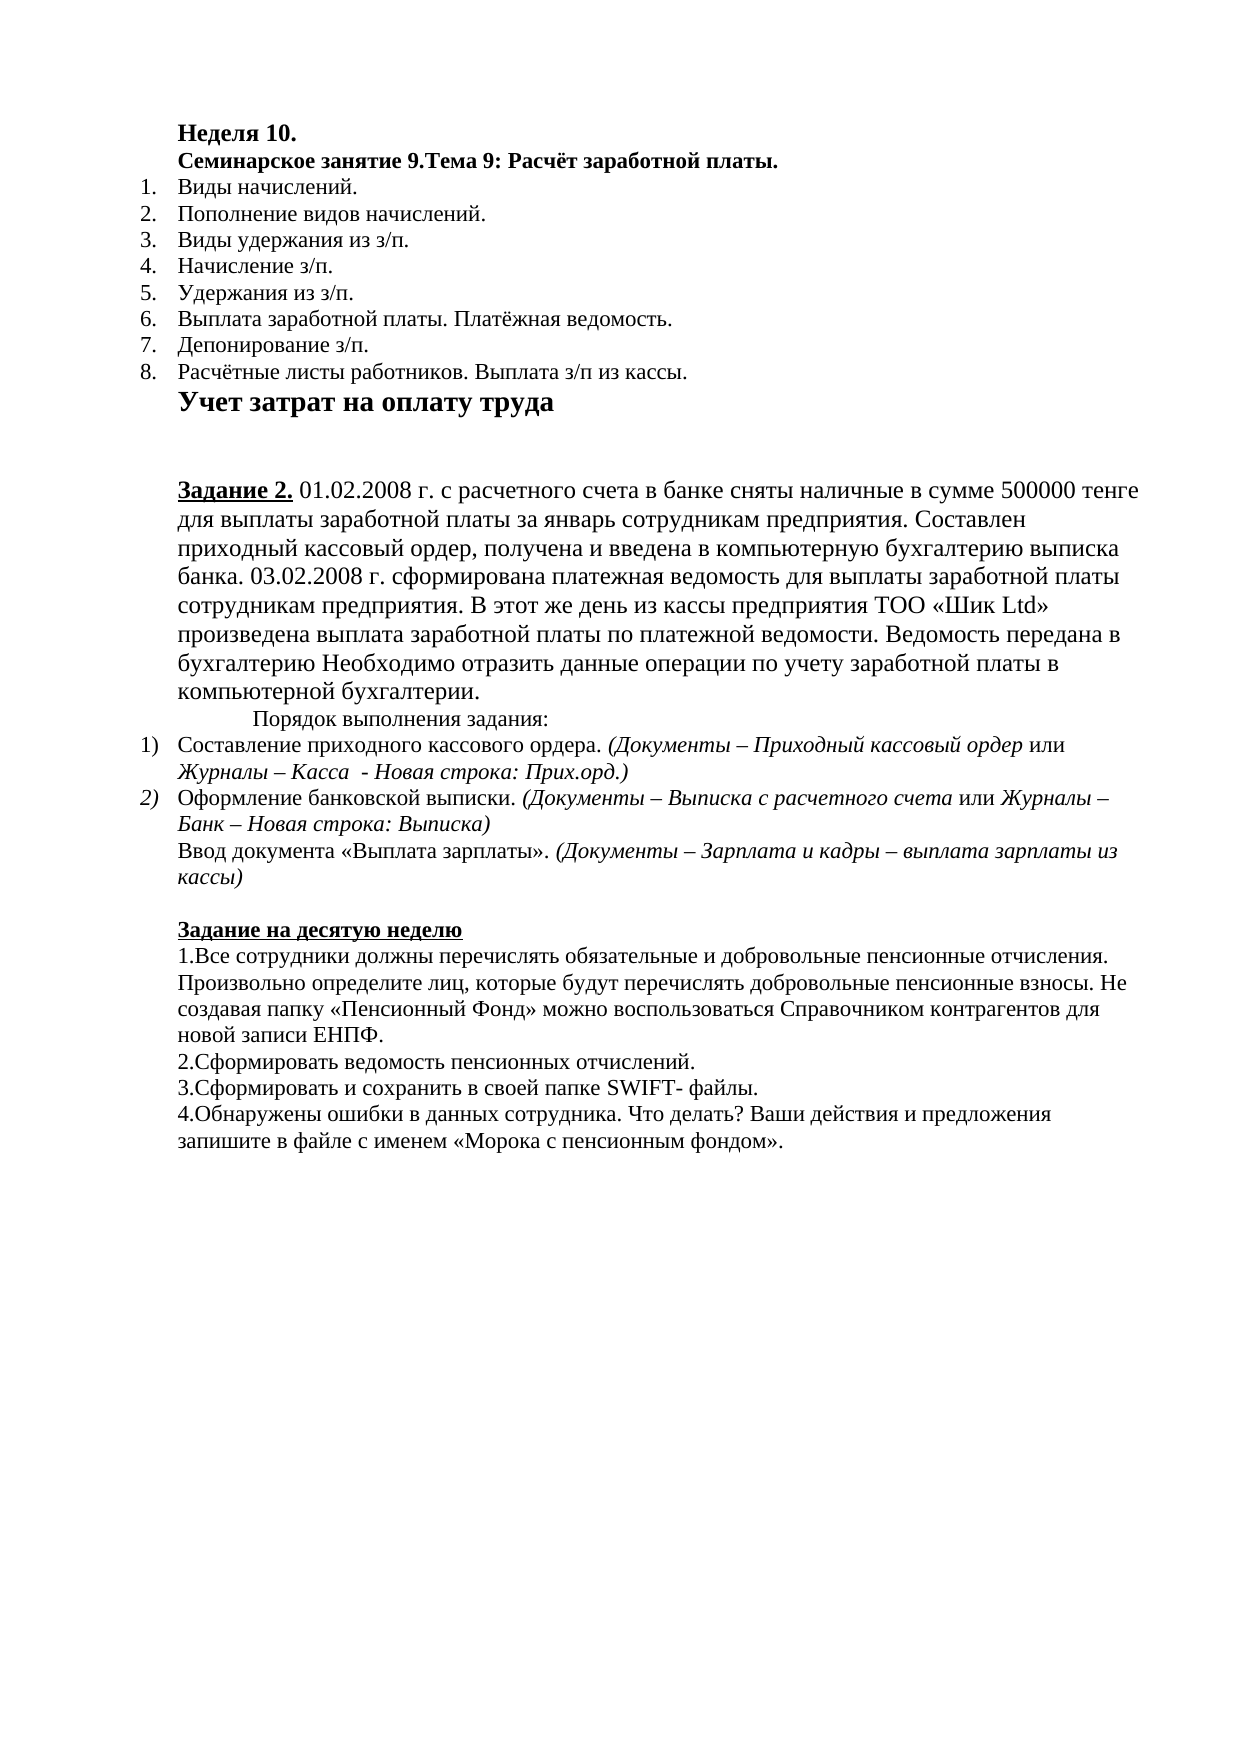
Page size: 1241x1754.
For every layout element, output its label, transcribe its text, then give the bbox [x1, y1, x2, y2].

list Оформление банковской выписки. (Документы – Выписка с расчетного счета или Журналы – Банк – Новая строка: Выписка) [140, 784, 1152, 837]
text Семинарское занятие 9.Тема 9: Расчёт заработной платы. [177, 147, 1152, 173]
subtitle Неделя 10. [177, 118, 1152, 147]
list Расчётные листы работников. Выплата з/п из кассы. [140, 358, 1152, 384]
list Виды начислений. [140, 173, 1152, 199]
list Виды удержания из з/п. [140, 226, 1152, 252]
text Ввод документа «Выплата зарплаты». (Документы – Зарплата и кадры – выплата зарплаты из кассы) [177, 837, 1152, 889]
list Пополнение видов начислений. [140, 199, 1152, 226]
text 2.Сформировать ведомость пенсионных отчислений. [177, 1048, 1152, 1074]
text Задание на десятую неделю [177, 916, 1152, 942]
text Учет затрат на оплату труда [177, 384, 1152, 418]
list Депонирование з/п. [140, 331, 1152, 358]
list Начисление з/п. [140, 252, 1152, 279]
text 4.Обнаружены ошибки в данных сотрудника. Что делать? Ваши действия и предложения запишите в файле с именем «Морока с пенсионным фондом». [177, 1100, 1152, 1153]
text Задание 2. 01.02.2008 г. с расчетного счета в банке сняты наличные в сумме 500000 тенге для выплаты заработной платы за январь сотрудникам предприятия. Составлен приходный кассовый ордер, получена и введена в компьютерную бухгалтерию выписка банка. 03.02.2008 г. сформирована платежная ведомость для выплаты заработной платы сотрудникам предприятия. В этот же день из кассы предприятия ТОО «Шик Ltd» произведена выплата заработной платы по платежной ведомости. Ведомость передана в бухгалтерию Необходимо отразить данные операции по учету заработной платы в компьютерной бухгалтерии. [177, 475, 1152, 705]
text Порядок выполнения задания: [177, 705, 1152, 731]
text 1.Все сотрудники должны перечислять обязательные и добровольные пенсионные отчисления. Произвольно определите лиц, которые будут перечислять добровольные пенсионные взносы. Не создавая папку «Пенсионный Фонд» можно воспользоваться Справочником контрагентов для новой записи ЕНПФ. [177, 942, 1152, 1048]
text 3.Сформировать и сохранить в своей папке SWIFT- файлы. [177, 1074, 1152, 1100]
list Составление приходного кассового ордера. (Документы – Приходный кассовый ордер или Журналы – Касса - Новая строка: Прих.орд.) [140, 731, 1152, 784]
list Удержания из з/п. [140, 279, 1152, 305]
list Выплата заработной платы. Платёжная ведомость. [140, 305, 1152, 331]
